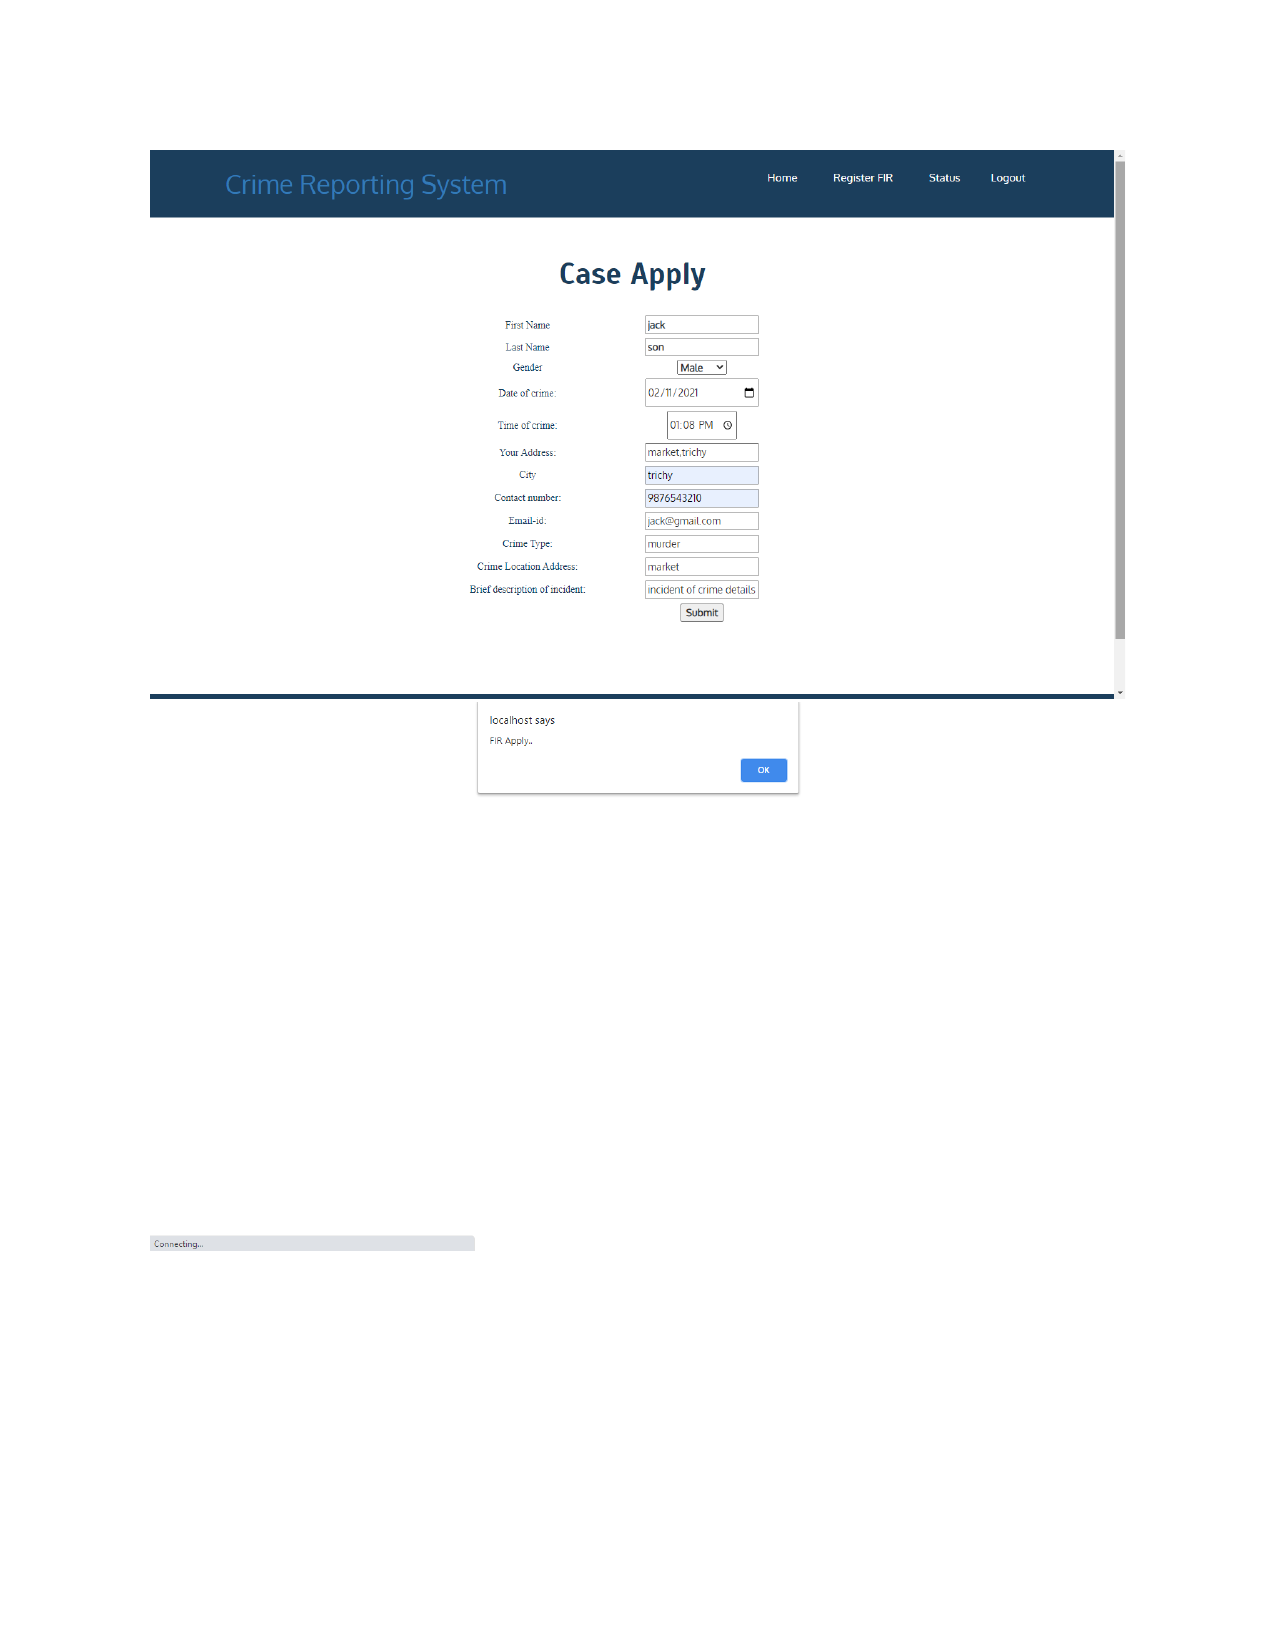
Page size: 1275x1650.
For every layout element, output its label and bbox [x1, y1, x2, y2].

picture [150, 702, 1125, 1251]
picture [150, 150, 1125, 699]
